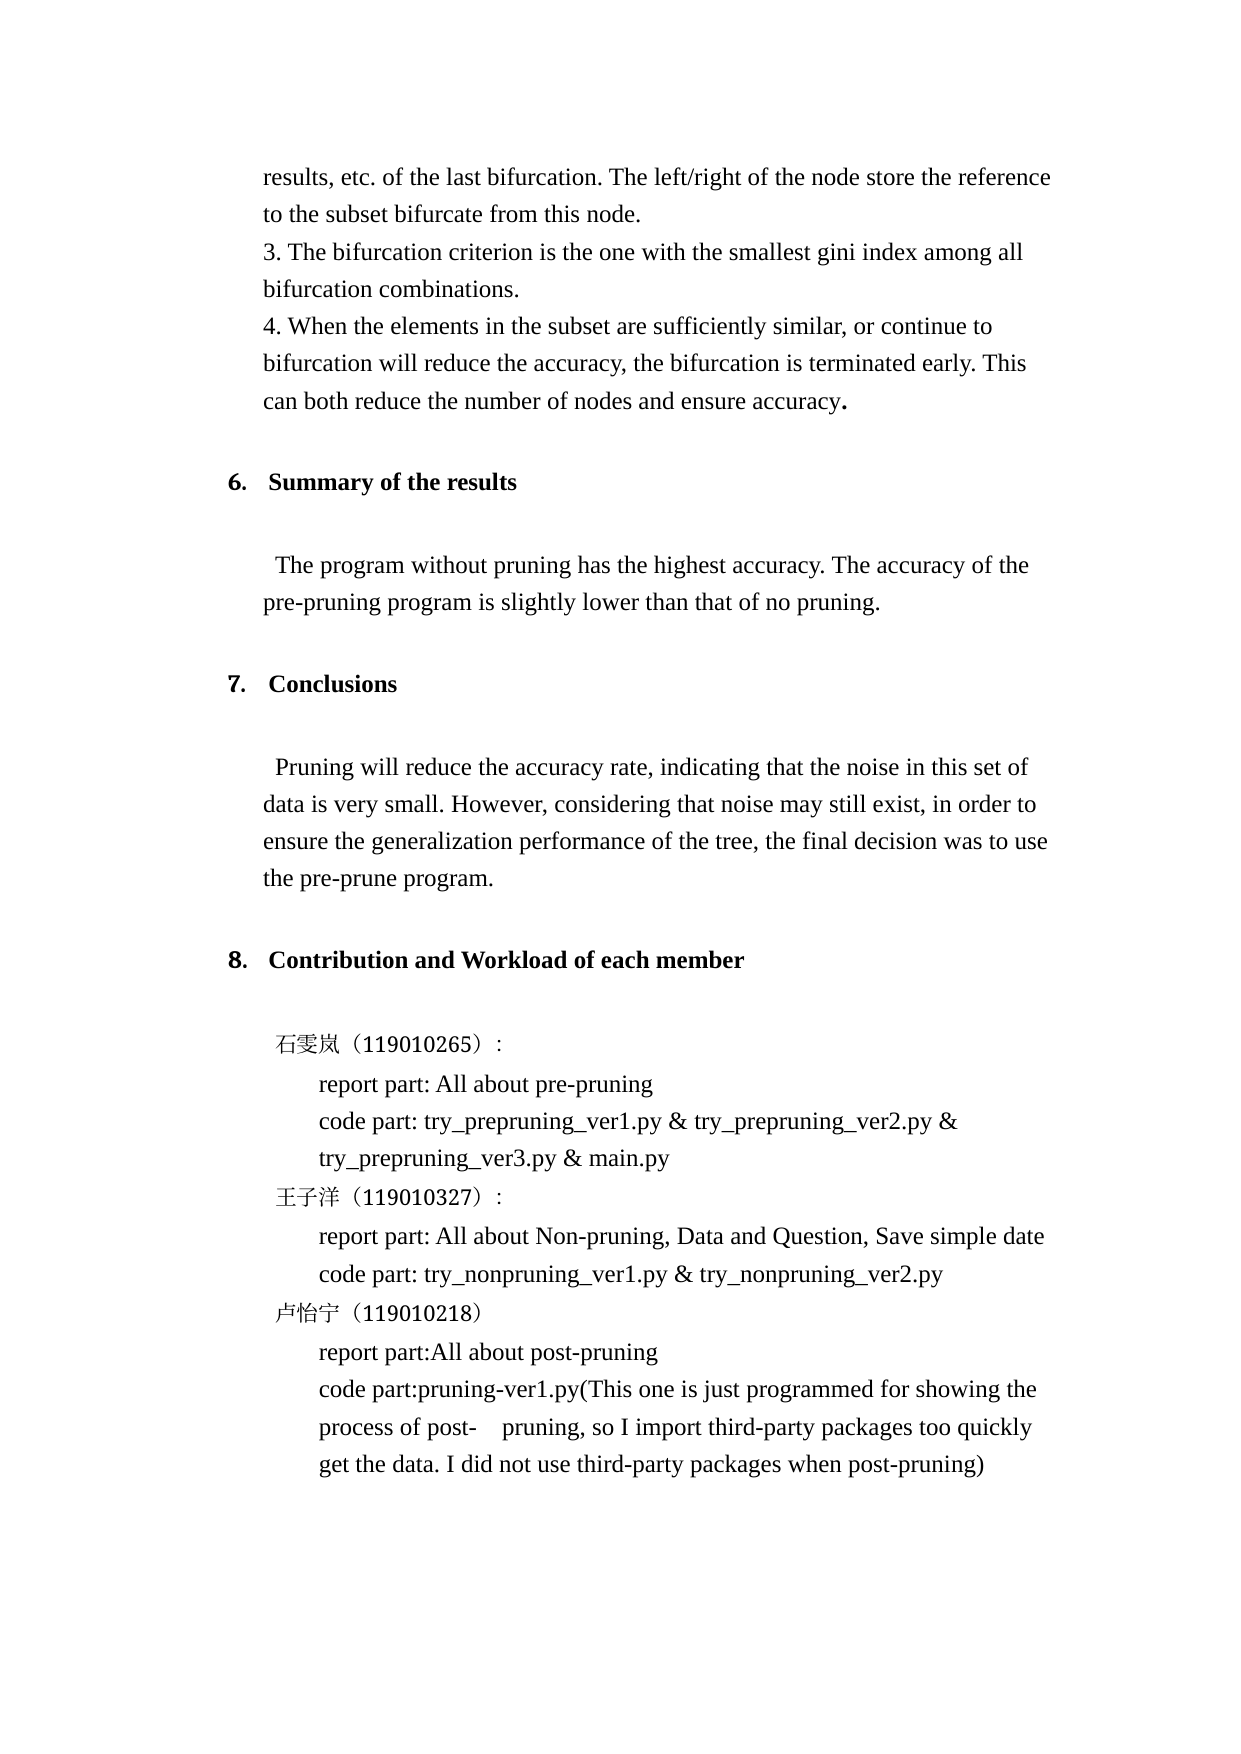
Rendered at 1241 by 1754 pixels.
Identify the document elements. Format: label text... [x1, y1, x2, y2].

text report part:All about post-pruning [275, 1337, 1053, 1366]
text code part:pruning-ver1.py(This one is just programmed for showing the process of post- pruning, so I import third-party packages too quickly get the data. I did not use third-party packages when post-pruning) [318, 1374, 1053, 1478]
text 石雯岚（119010265）： [231, 1028, 1053, 1059]
list Contribution and Workload of each member [228, 945, 1053, 974]
text code part: try_prepruning_ver1.py & try_prepruning_ver2.py & try_prepruning_ver3.py & main.py [318, 1106, 1053, 1172]
text The program without pruning has the highest accuracy. The accuracy of the pre-pruning program is slightly lower than that of no pruning. [263, 550, 1053, 616]
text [263, 162, 1053, 228]
text code part: try_nonpruning_ver1.py & try_nonpruning_ver2.py [275, 1259, 1053, 1287]
text 卢怡宁（119010218） [187, 1296, 1053, 1328]
text 4. When the elements in the subset are sufficiently similar, or continue to bifurcation will reduce the accuracy, the bifurcation is terminated early. This can both reduce the number of nodes and ensure accuracy. [263, 311, 1053, 414]
text Pruning will reduce the accuracy rate, indicating that the noise in this set of data is very small. However, considering that noise may still exist, in order to ensure the generalization performance of the tree, the final decision was to use the pre-prune program. [263, 752, 1053, 892]
list Summary of the results [228, 467, 1053, 497]
text report part: All about pre-pruning [275, 1069, 1053, 1097]
list Conclusions [228, 669, 1053, 698]
text report part: All about Non-pruning, Data and Question, Save simple date [275, 1221, 1053, 1250]
text 3. The bifurcation criterion is the one with the smallest gini index among all bifurcation combinations. [263, 237, 1053, 303]
text 王子洋（119010327）： [231, 1181, 1053, 1212]
